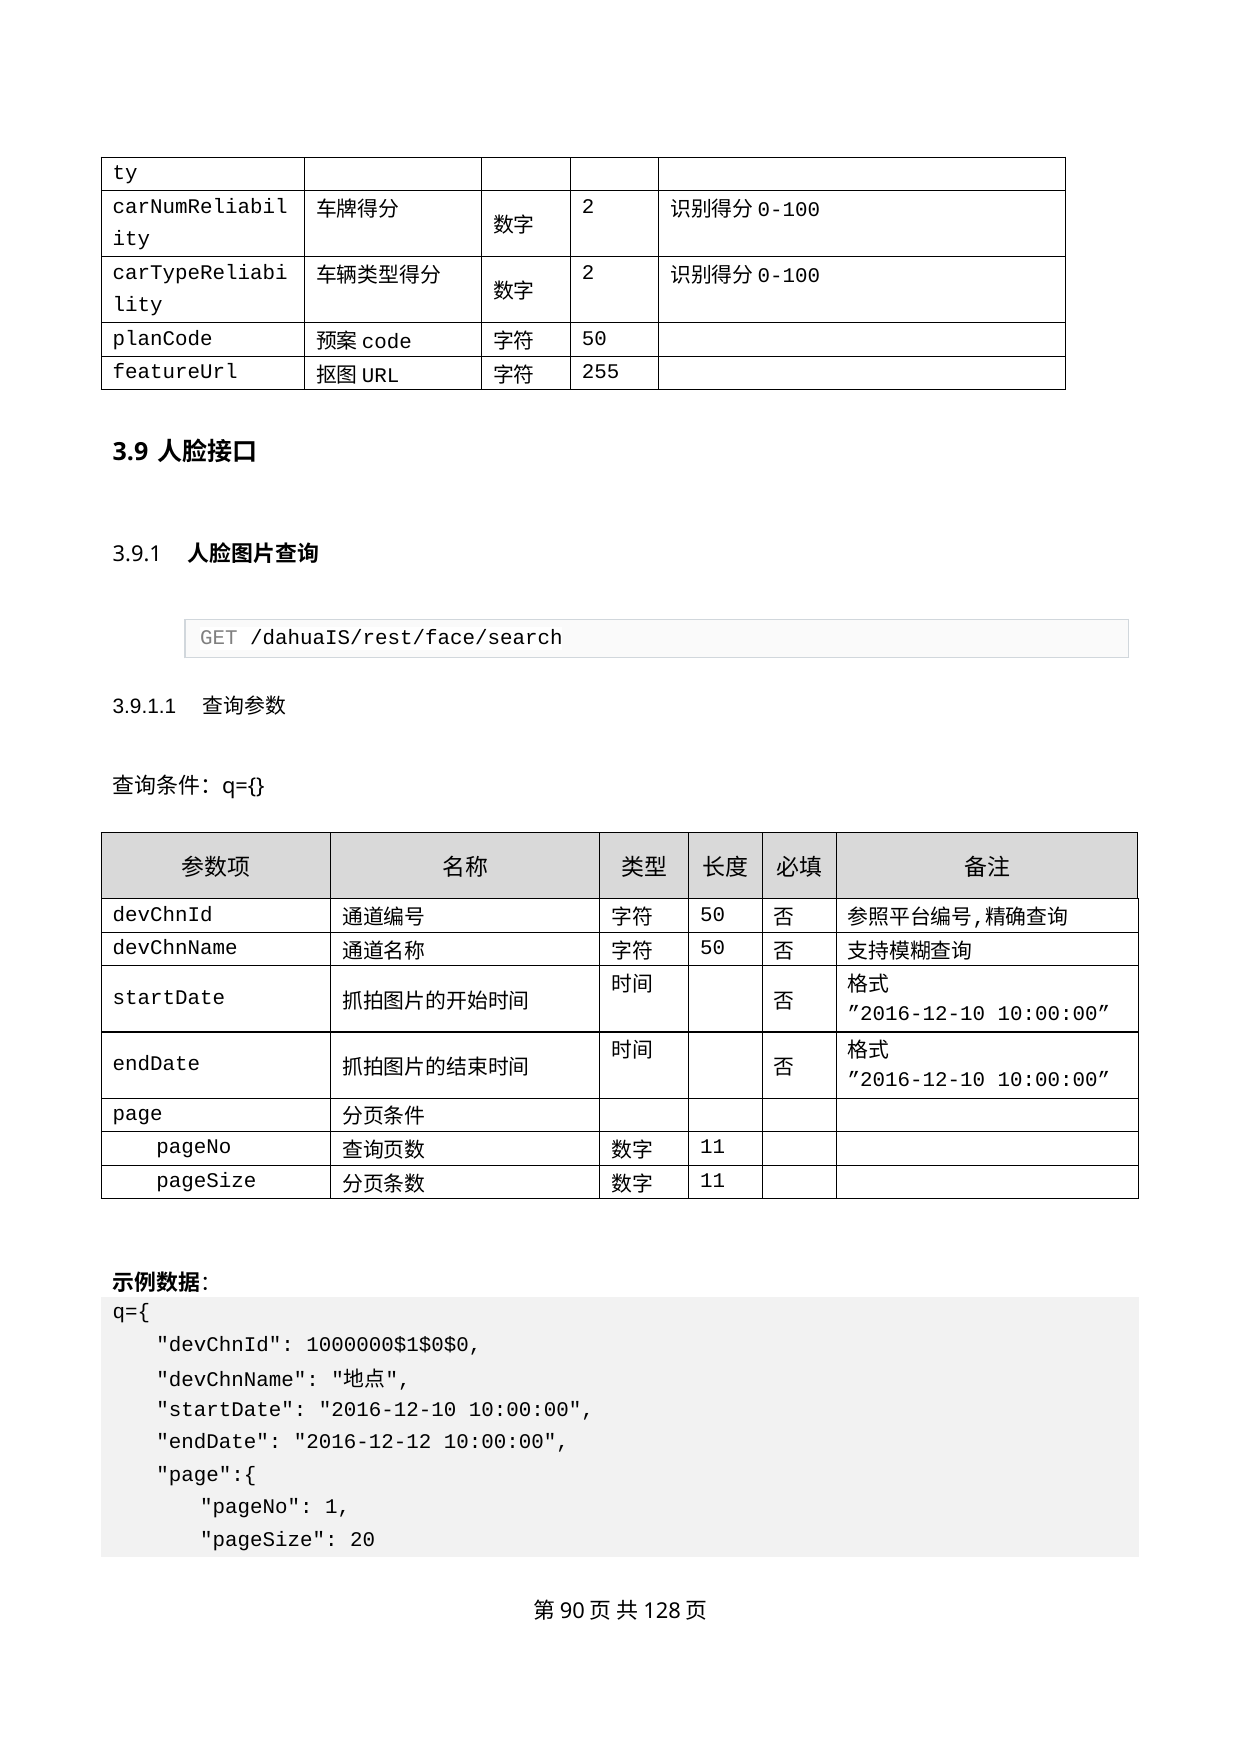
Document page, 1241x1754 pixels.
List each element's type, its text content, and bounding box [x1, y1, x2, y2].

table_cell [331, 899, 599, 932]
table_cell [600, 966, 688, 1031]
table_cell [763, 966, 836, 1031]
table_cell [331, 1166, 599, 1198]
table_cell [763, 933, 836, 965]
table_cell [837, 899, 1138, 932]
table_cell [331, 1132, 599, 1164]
text 示例数据： [112, 1264, 1128, 1297]
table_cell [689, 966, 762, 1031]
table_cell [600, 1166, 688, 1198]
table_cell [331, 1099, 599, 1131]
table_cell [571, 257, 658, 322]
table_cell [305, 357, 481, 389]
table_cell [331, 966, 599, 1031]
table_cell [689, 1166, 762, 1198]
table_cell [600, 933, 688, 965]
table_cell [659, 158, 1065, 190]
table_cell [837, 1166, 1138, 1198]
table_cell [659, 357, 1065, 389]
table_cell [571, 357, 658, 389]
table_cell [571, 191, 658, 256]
text 查询条件：q={} [112, 767, 1128, 800]
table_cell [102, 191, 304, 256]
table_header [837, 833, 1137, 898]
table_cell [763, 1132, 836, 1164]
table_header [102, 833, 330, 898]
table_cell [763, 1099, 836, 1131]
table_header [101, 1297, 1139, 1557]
text GET /dahuaIS/rest/face/search [186, 620, 1128, 657]
subtitle 查询参数 [112, 688, 1128, 720]
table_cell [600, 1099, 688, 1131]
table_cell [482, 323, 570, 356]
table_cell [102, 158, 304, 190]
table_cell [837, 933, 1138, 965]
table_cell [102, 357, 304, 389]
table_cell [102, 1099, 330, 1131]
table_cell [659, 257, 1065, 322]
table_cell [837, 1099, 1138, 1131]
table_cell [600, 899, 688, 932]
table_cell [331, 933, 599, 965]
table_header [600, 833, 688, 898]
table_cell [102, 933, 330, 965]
subtitle 人脸图片查询 [112, 536, 1128, 568]
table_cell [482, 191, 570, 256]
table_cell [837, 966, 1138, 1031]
subtitle 人脸接口 [112, 417, 1128, 482]
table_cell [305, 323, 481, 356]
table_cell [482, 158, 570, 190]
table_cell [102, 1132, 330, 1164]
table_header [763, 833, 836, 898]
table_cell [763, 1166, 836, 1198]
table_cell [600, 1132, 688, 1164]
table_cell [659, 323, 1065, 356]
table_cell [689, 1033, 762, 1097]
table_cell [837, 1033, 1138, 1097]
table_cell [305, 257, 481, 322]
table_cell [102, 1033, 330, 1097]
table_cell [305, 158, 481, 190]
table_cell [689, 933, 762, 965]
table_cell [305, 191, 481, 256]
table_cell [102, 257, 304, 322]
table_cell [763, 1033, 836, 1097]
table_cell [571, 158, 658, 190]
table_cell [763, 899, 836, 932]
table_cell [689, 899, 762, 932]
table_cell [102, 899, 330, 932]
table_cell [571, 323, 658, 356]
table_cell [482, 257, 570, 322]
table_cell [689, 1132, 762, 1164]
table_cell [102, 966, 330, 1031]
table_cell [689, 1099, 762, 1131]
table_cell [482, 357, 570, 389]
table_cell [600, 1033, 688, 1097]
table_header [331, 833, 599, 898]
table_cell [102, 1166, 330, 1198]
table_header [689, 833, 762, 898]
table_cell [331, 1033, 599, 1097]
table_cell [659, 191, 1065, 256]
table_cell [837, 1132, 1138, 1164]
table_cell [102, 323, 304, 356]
